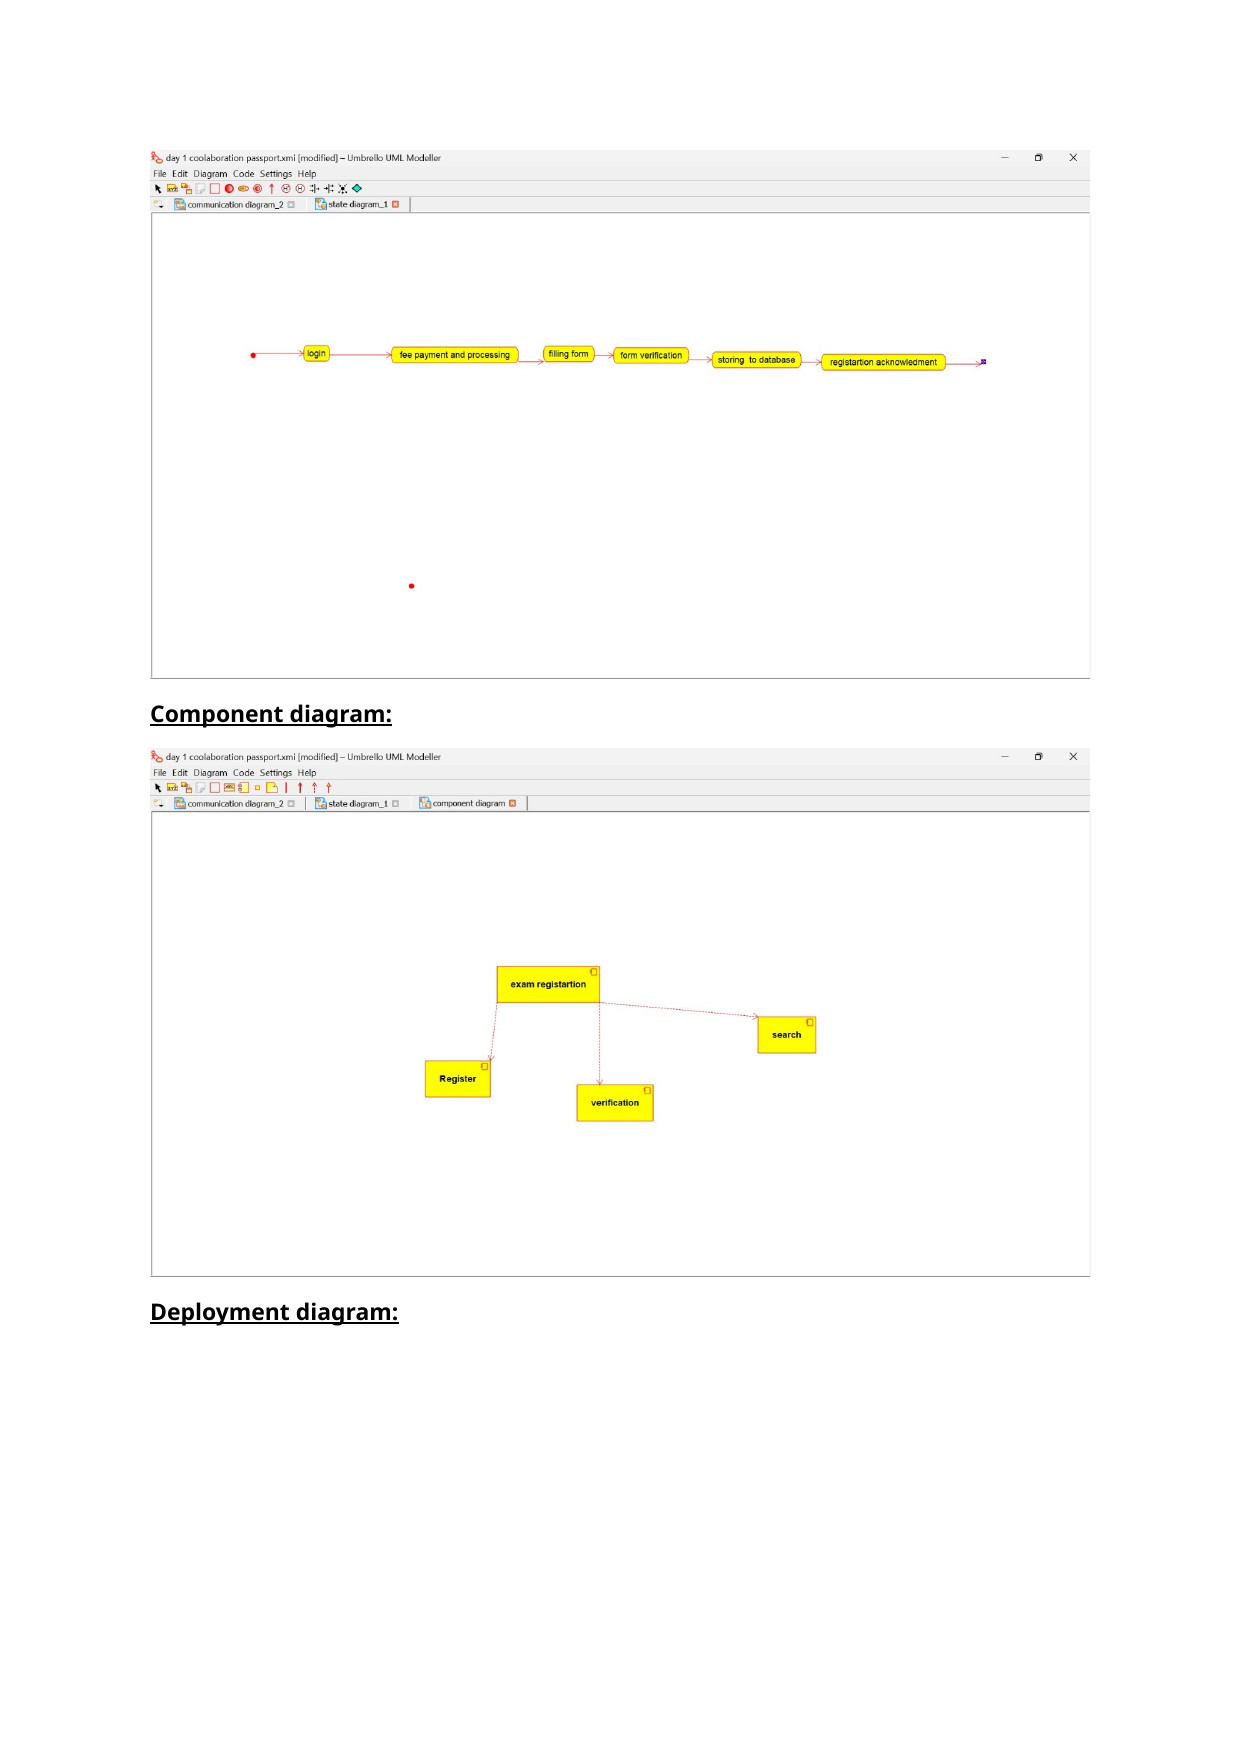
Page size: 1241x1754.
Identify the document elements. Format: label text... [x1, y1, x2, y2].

picture [150, 150, 1091, 679]
picture [150, 748, 1091, 1277]
text Deployment diagram: [150, 1296, 1090, 1327]
text Component diagram: [150, 698, 1090, 729]
